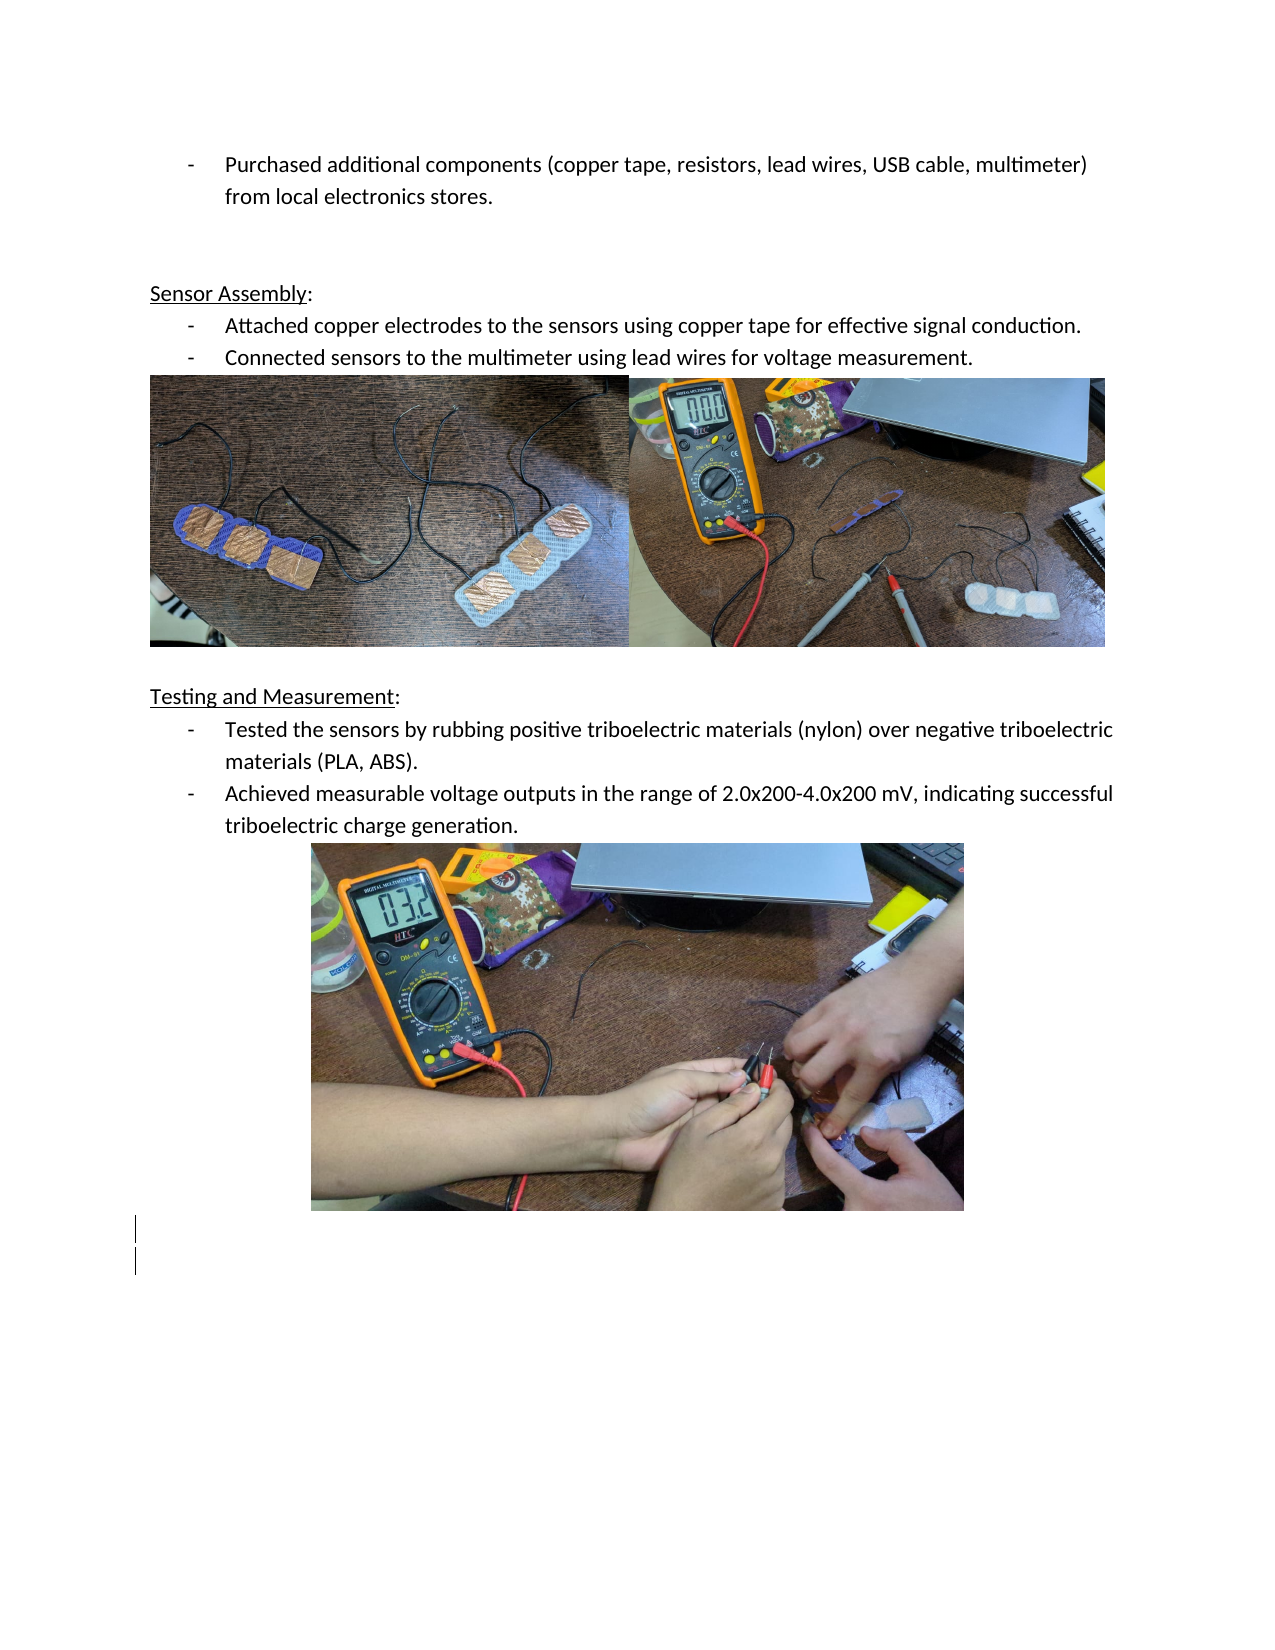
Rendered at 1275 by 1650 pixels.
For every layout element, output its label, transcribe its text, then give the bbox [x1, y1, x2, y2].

list Tested the sensors by rubbing positive triboelectric materials (nylon) over negative triboelectric materials (PLA, ABS). [187, 715, 1125, 775]
picture [311, 843, 964, 1211]
text Sensor Assembly: [150, 279, 1125, 307]
list Achieved measurable voltage outputs in the range of 2.0x200-4.0x200 mV, indicating successful triboelectric charge generation. [187, 779, 1125, 839]
picture [150, 375, 1105, 647]
list Purchased additional components (copper tape, resistors, lead wires, USB cable, multimeter) from local electronics stores. [187, 150, 1125, 210]
list Connected sensors to the multimeter using lead wires for voltage measurement. [187, 343, 1125, 371]
list Attached copper electrodes to the sensors using copper tape for effective signal conduction. [187, 311, 1125, 339]
text Testing and Measurement: [150, 682, 1125, 711]
